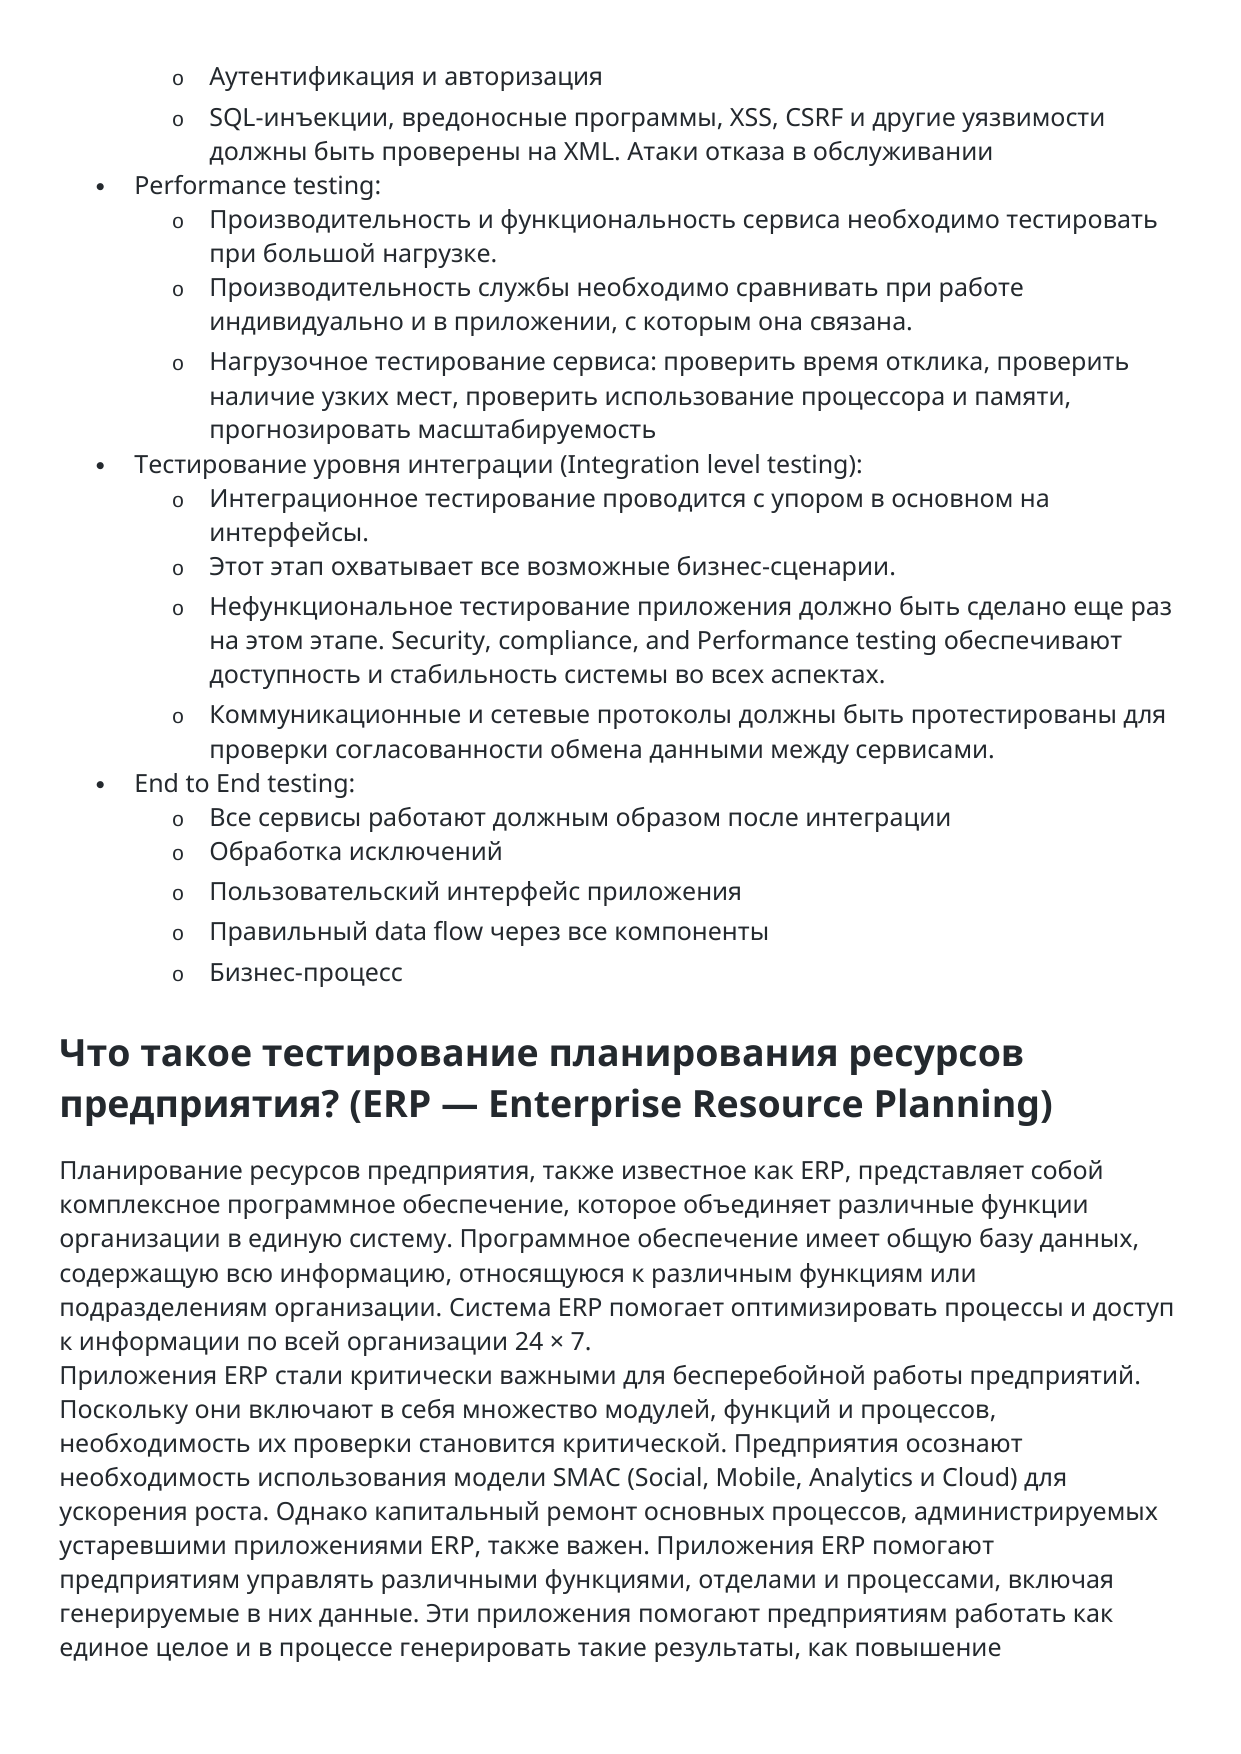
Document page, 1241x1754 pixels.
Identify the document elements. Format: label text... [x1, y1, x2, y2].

list SQL-инъекции, вредоносные программы, XSS, CSRF и другие уязвимости должны быть проверены на XML. Атаки отказа в обслуживании [172, 99, 1181, 167]
list Обработка исключений [172, 833, 1181, 867]
list Бизнес-процесс [172, 954, 1181, 988]
list Этот этап охватывает все возможные бизнес-сценарии. [172, 548, 1181, 582]
list Нефункциональное тестирование приложения должно быть сделано еще раз на этом этапе. Security, compliance, and Performance testing обеспечивают доступность и стабильность системы во всех аспектах. [172, 589, 1181, 691]
list Аутентификация и авторизация [172, 59, 1181, 93]
list Правильный data flow через все компоненты [172, 914, 1181, 948]
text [59, 1357, 1181, 1664]
list Коммуникационные и сетевые протоколы должны быть протестированы для проверки согласованности обмена данными между сервисами. [172, 697, 1181, 765]
list Пользовательский интерфейс приложения [172, 874, 1181, 908]
text Что такое тестирование планирования ресурсов предприятия? (ERP — Enterprise Resource Planning) [59, 1026, 1181, 1128]
list Нагрузочное тестирование сервиса: проверить время отклика, проверить наличие узких мест, проверить использование процессора и памяти, прогнозировать масштабируемость [172, 344, 1181, 446]
list End to End testing: [97, 765, 1181, 799]
text Планирование ресурсов предприятия, также известное как ERP, представляет собой комплексное программное обеспечение, которое объединяет различные функции организации в единую систему. Программное обеспечение имеет общую базу данных, содержащую всю информацию, относящуюся к различным функциям или подразделениям организации. Система ERP помогает оптимизировать процессы и доступ к информации по всей организации 24 × 7. [592, 1153, 1181, 1357]
list Производительность службы необходимо сравнивать при работе индивидуально и в приложении, с которым она связана. [172, 270, 1181, 338]
list Тестирование уровня интеграции (Integration level testing): [97, 446, 1181, 480]
list Все сервисы работают должным образом после интеграции [172, 799, 1181, 833]
list Performance testing: [97, 167, 1181, 202]
list Производительность и функциональность сервиса необходимо тестировать при большой нагрузке. [172, 202, 1181, 270]
list Интеграционное тестирование проводится с упором в основном на интерфейсы. [172, 480, 1181, 548]
